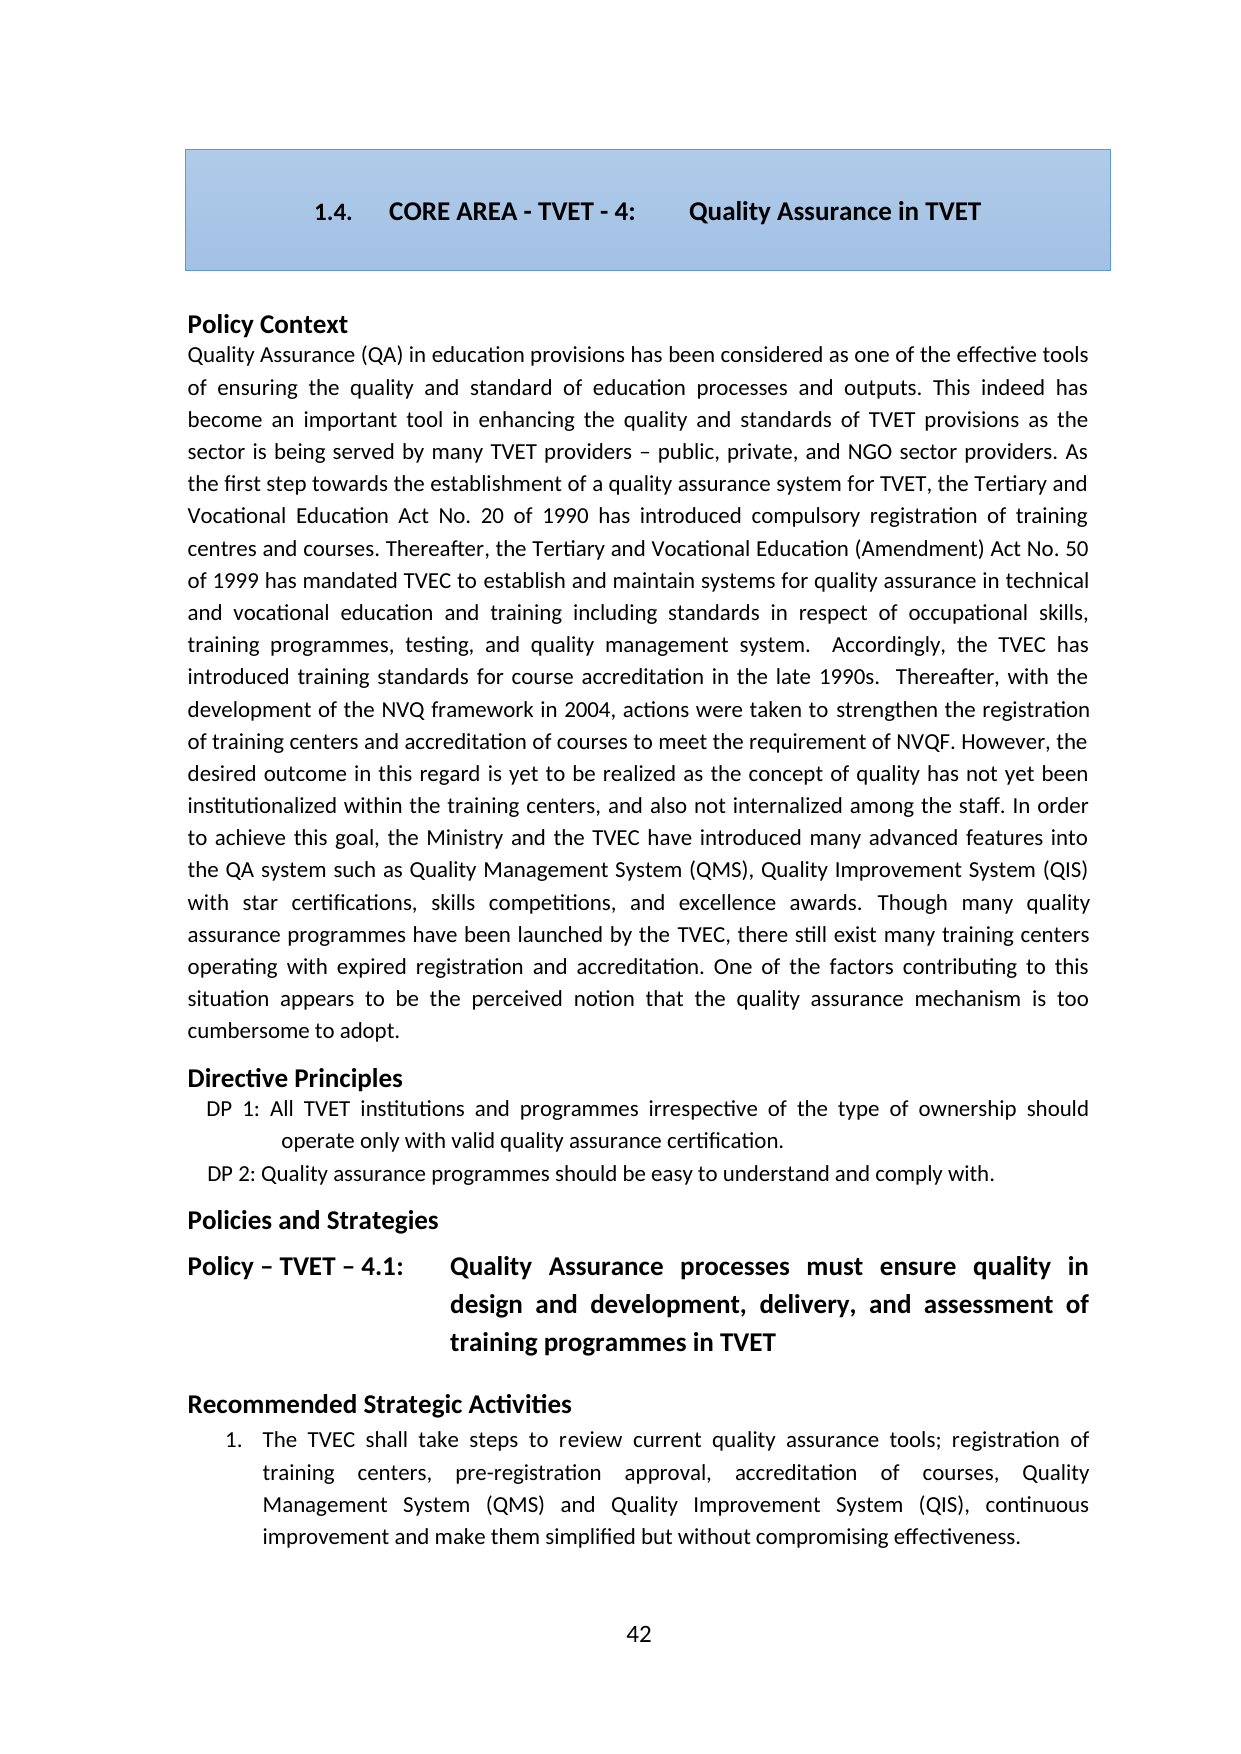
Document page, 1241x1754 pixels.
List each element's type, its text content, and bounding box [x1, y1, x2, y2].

text Quality Assurance (QA) in education provisions has been considered as one of the effective tools of ensuring the quality and standard of education processes and outputs. This indeed has become an important tool in enhancing the quality and standards of TVET provisions as the sector is being served by many TVET providers – public, private, and NGO sector providers. As the first step towards the establishment of a quality assurance system for TVET, the Tertiary and Vocational Education Act No. 20 of 1990 has introduced compulsory registration of training centres and courses. Thereafter, the Tertiary and Vocational Education (Amendment) Act No. 50 of 1999 has mandated TVEC to establish and maintain systems for quality assurance in technical and vocational education and training including standards in respect of occupational skills, training programmes, testing, and quality management system. Accordingly, the TVEC has introduced training standards for course accreditation in the late 1990s. Thereafter, with the development of the NVQ framework in 2004, actions were taken to strengthen the registration of training centers and accreditation of courses to meet the requirement of NVQF. However, the desired outcome in this regard is yet to be realized as the concept of quality has not yet been institutionalized within the training centers, and also not internalized among the staff. In order to achieve this goal, the Ministry and the TVEC have introduced many advanced features into the QA system such as Quality Management System (QMS), Quality Improvement System (QIS) with star certifications, skills competitions, and excellence awards. Though many quality assurance programmes have been launched by the TVEC, there still exist many training centers operating with expired registration and accreditation. One of the factors contributing to this situation appears to be the perceived notion that the quality assurance mechanism is too cumbersome to adopt. [187, 341, 1090, 1044]
text Directive Principles [187, 1061, 1090, 1094]
text Policies and Strategies [187, 1203, 1090, 1236]
list DP 2: Quality assurance programmes should be easy to understand and comply with. [207, 1159, 1090, 1187]
text Policy Context [187, 271, 1090, 341]
text Recommended Strategic Activities [187, 1388, 1090, 1421]
list DP 1: All TVET institutions and programmes irrespective of the type of ownership should operate only with valid quality assurance certification. [206, 1094, 1090, 1154]
list The TVEC shall take steps to review current quality assurance tools; registration of training centers, pre-registration approval, accreditation of courses, Quality Management System (QMS) and Quality Improvement System (QIS), continuous improvement and make them simplified but without compromising effectiveness. [225, 1426, 1090, 1550]
text Policy – TVET – 4.1: Quality Assurance processes must ensure quality in design and development, delivery, and assessment of training programmes in TVET [187, 1249, 1090, 1358]
